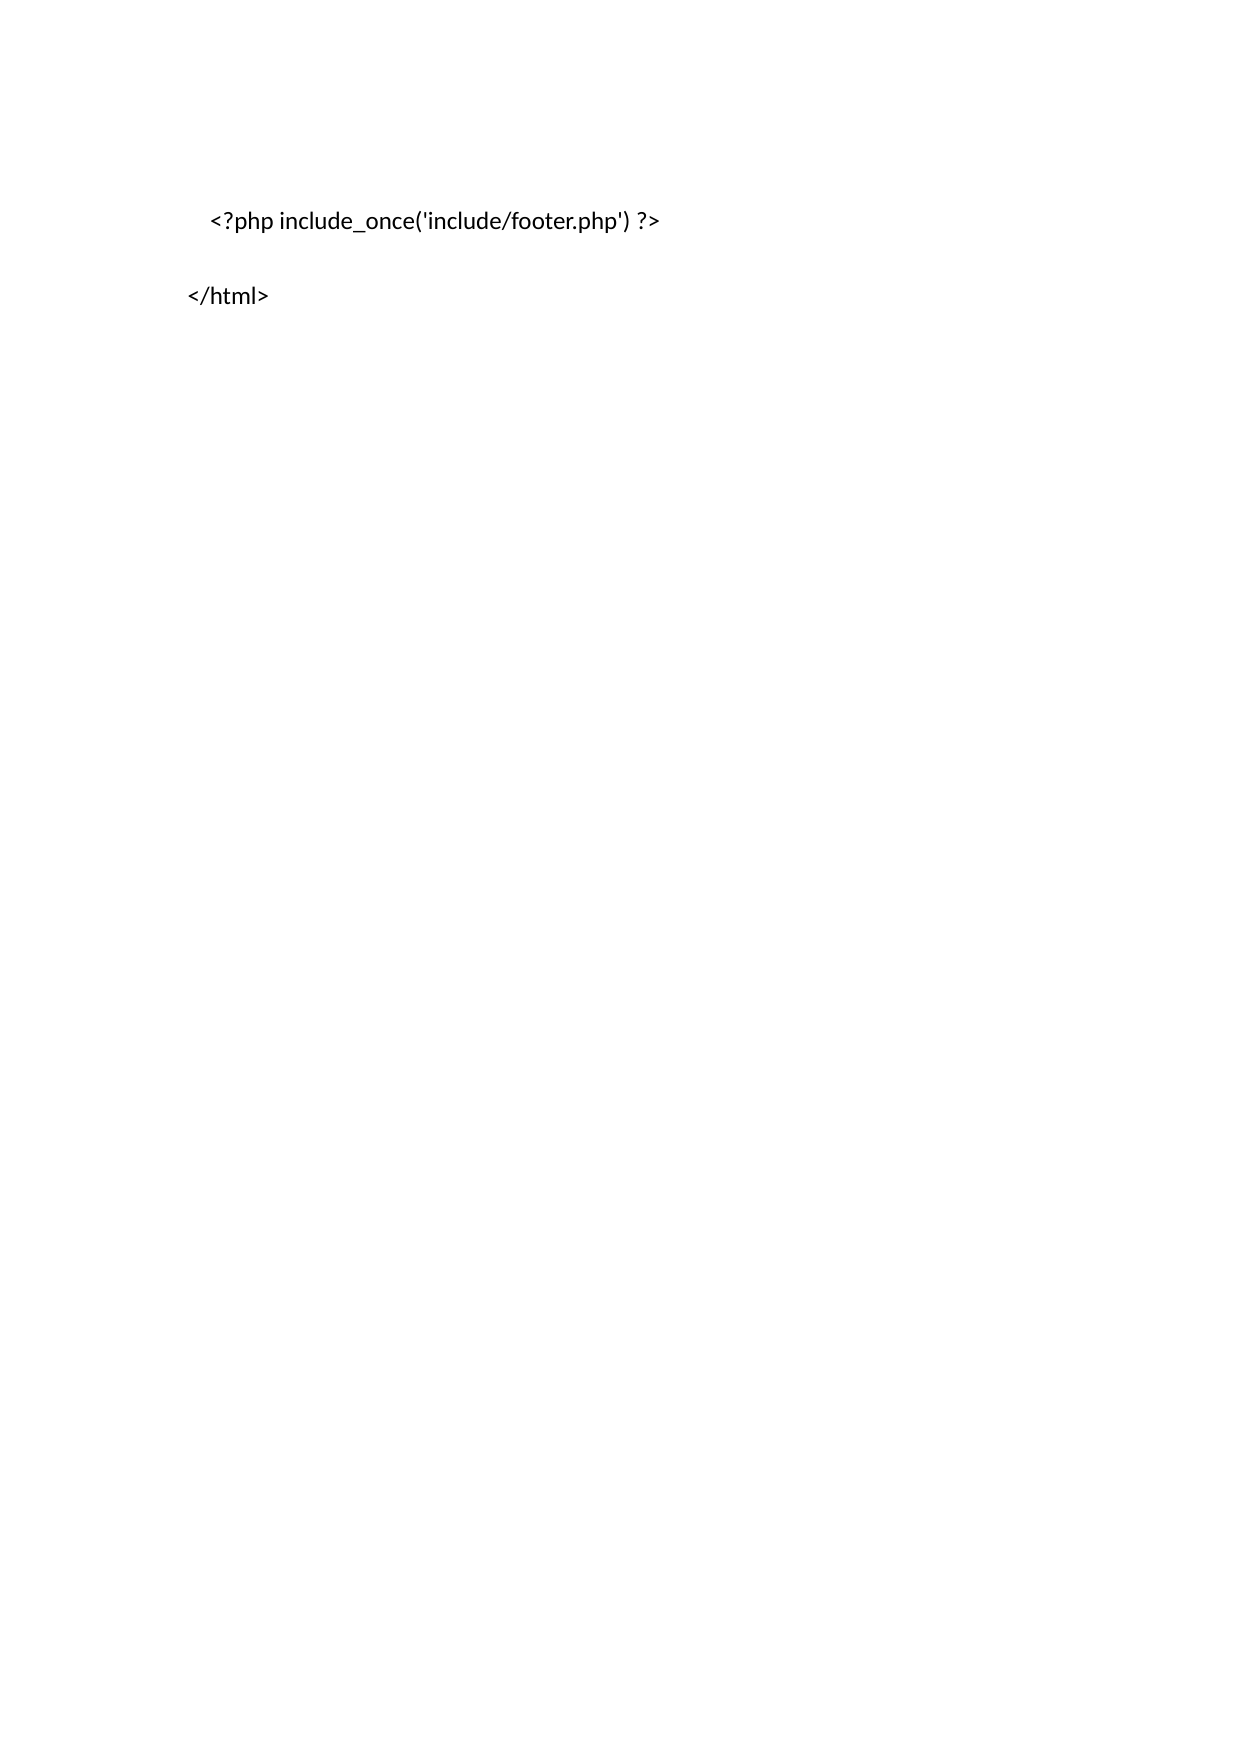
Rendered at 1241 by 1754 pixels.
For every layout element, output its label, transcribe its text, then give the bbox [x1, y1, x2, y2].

text <?php include_once('include/footer.php') ?> [187, 202, 1053, 239]
text </html> [187, 277, 1053, 314]
